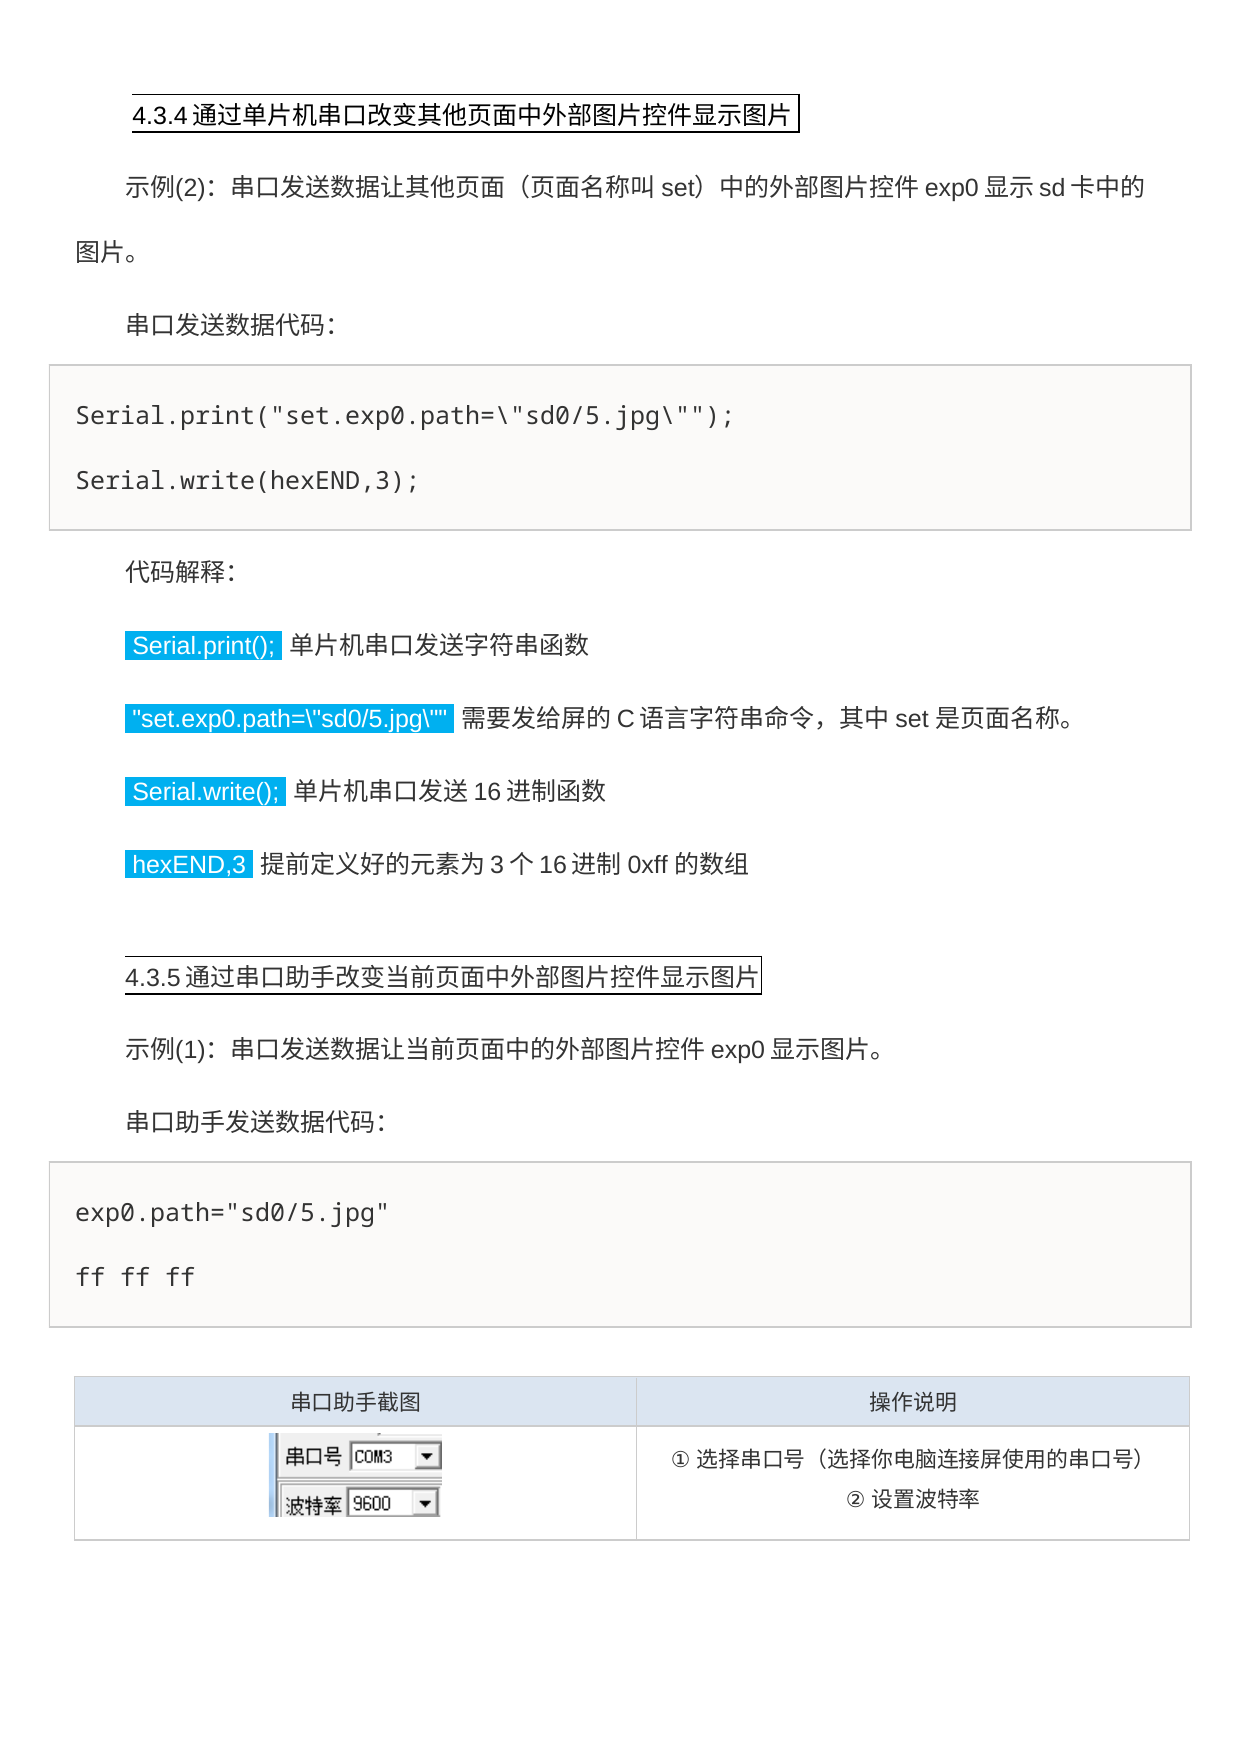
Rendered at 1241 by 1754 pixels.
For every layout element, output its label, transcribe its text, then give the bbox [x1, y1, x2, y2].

text exp0.path="sd0/5.jpg" ff ff ff [50, 1163, 1190, 1326]
table_header 串口助手截图 [75, 1377, 636, 1425]
text 代码解释： [75, 538, 1165, 603]
text "set.exp0.path=\"sd0/5.jpg\"" 需要发给屏的C语言字符串命令，其中 set 是页面名称。 [75, 684, 1165, 749]
table_cell ① 选择串口号（选择你电脑连接屏使用的串口号） ② 设置波特率 [637, 1427, 1189, 1539]
text Serial.print("set.exp0.path=\"sd0/5.jpg\""); Serial.write(hexEND,3); [50, 366, 1190, 529]
text 4.3.5通过串口助手改变当前页面中外部图片控件显示图片 [75, 943, 1165, 1008]
text hexEND,3 提前定义好的元素为3个16进制 0xff 的数组 [75, 830, 1165, 895]
table_cell [75, 1427, 636, 1539]
text 4.3.4通过单片机串口改变其他页面中外部图片控件显示图片 [75, 81, 1165, 146]
text Serial.print(); 单片机串口发送字符串函数 [75, 611, 1165, 676]
text 串口助手发送数据代码： [75, 1088, 1165, 1153]
text 示例(2)：串口发送数据让其他页面（页面名称叫 set）中的外部图片控件exp0显示sd卡中的图片。 [75, 153, 1165, 283]
text 示例(1)：串口发送数据让当前页面中的外部图片控件exp0显示图片。 [75, 1016, 1165, 1081]
table_header 操作说明 [637, 1377, 1189, 1425]
picture [268, 1433, 442, 1517]
text Serial.write(); 单片机串口发送16进制函数 [75, 757, 1165, 822]
text 串口发送数据代码： [75, 291, 1165, 356]
